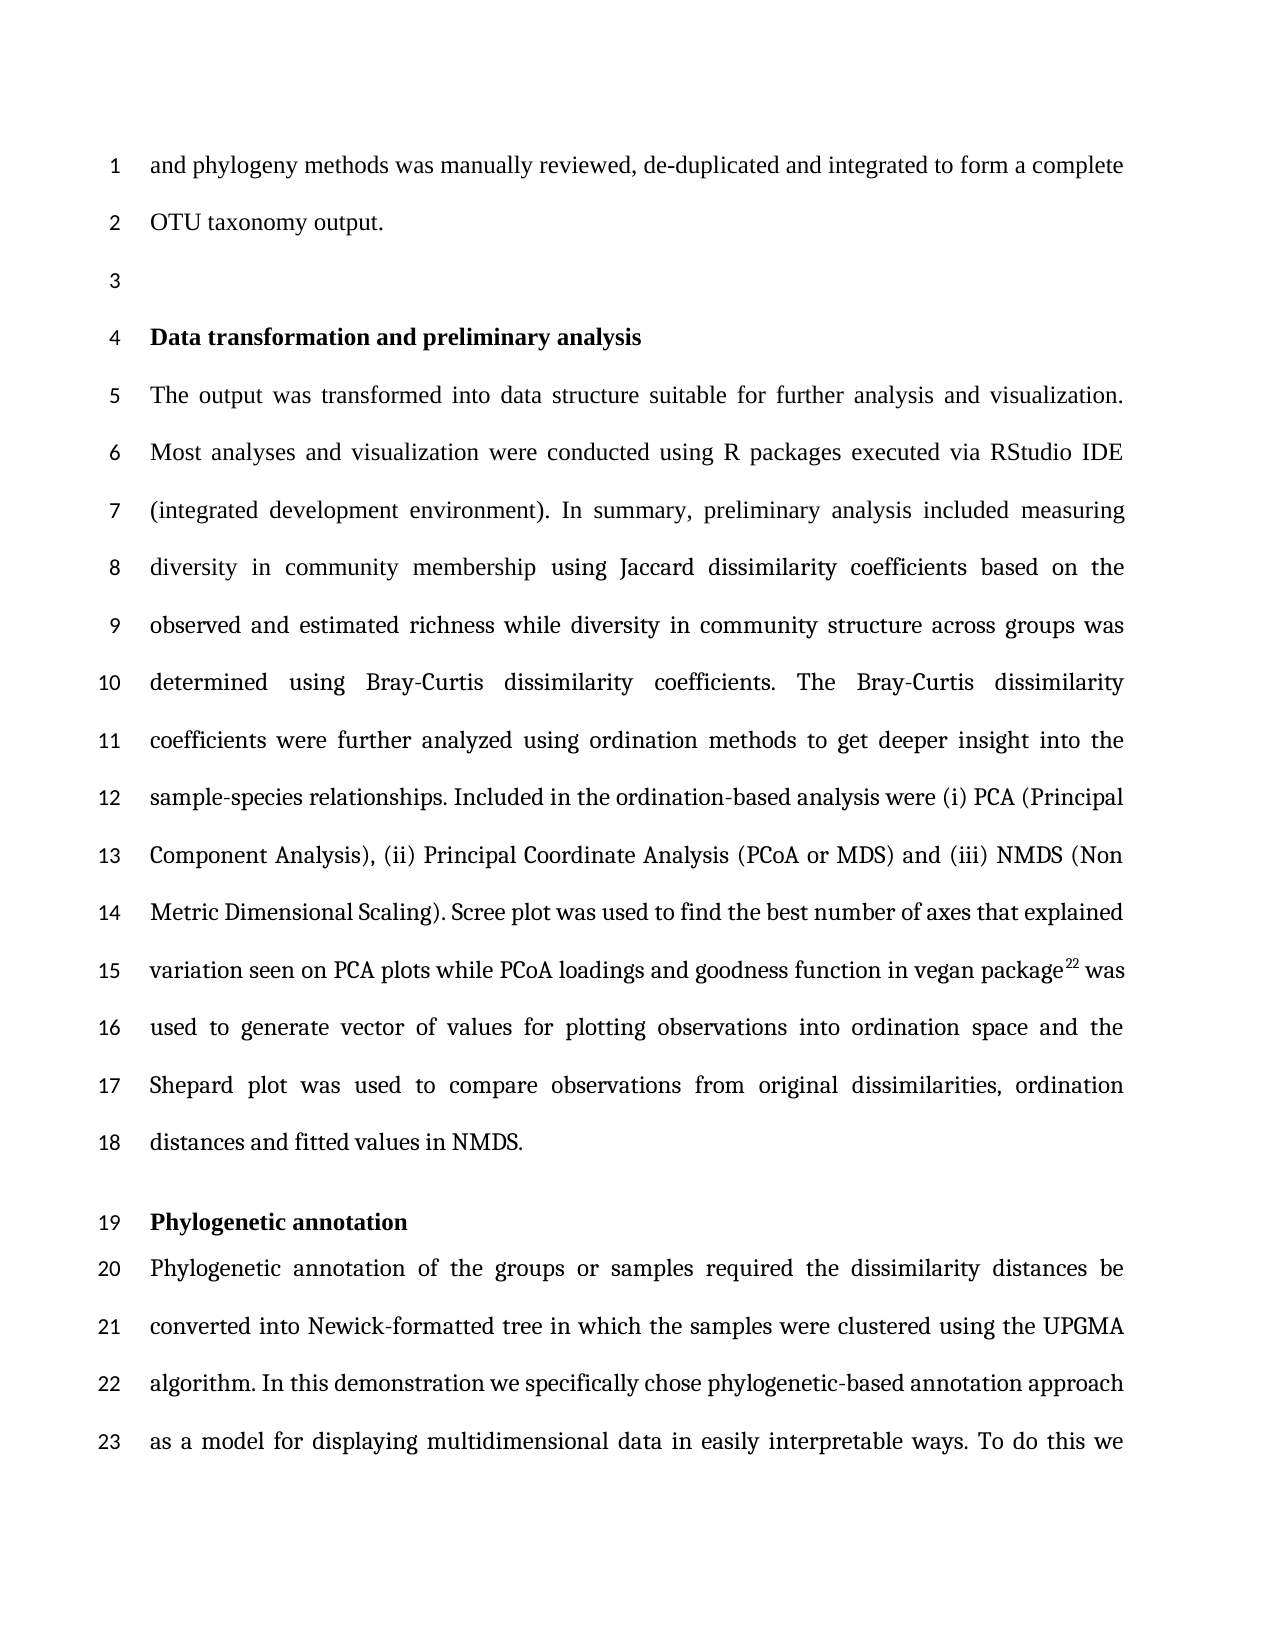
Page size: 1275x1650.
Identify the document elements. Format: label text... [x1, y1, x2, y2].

subtitle Data transformation and preliminary analysis [150, 322, 1125, 351]
text The output was transformed into data structure suitable for further analysis and visualization. Most analyses and visualization were conducted using R packages executed via RStudio IDE (integrated development environment). In summary, preliminary analysis included measuring diversity in community membership using Jaccard dissimilarity coefficients based on the observed and estimated richness while diversity in community structure across groups was determined using Bray-Curtis dissimilarity coefficients. The Bray-Curtis dissimilarity coefficients were further analyzed using ordination methods to get deeper insight into the sample-species relationships. Included in the ordination-based analysis were (i) PCA (Principal Component Analysis), (ii) Principal Coordinate Analysis (PCoA or MDS) and (iii) NMDS (Non Metric Dimensional Scaling). Scree plot was used to find the best number of axes that explained variation seen on PCA plots while PCoA loadings and goodness function in vegan package22 was used to generate vector of values for plotting observations into ordination space and the Shepard plot was used to compare observations from original dissimilarities, ordination distances and fitted values in NMDS. [150, 380, 1125, 1157]
text Phylogenetic annotation [150, 1207, 1125, 1235]
